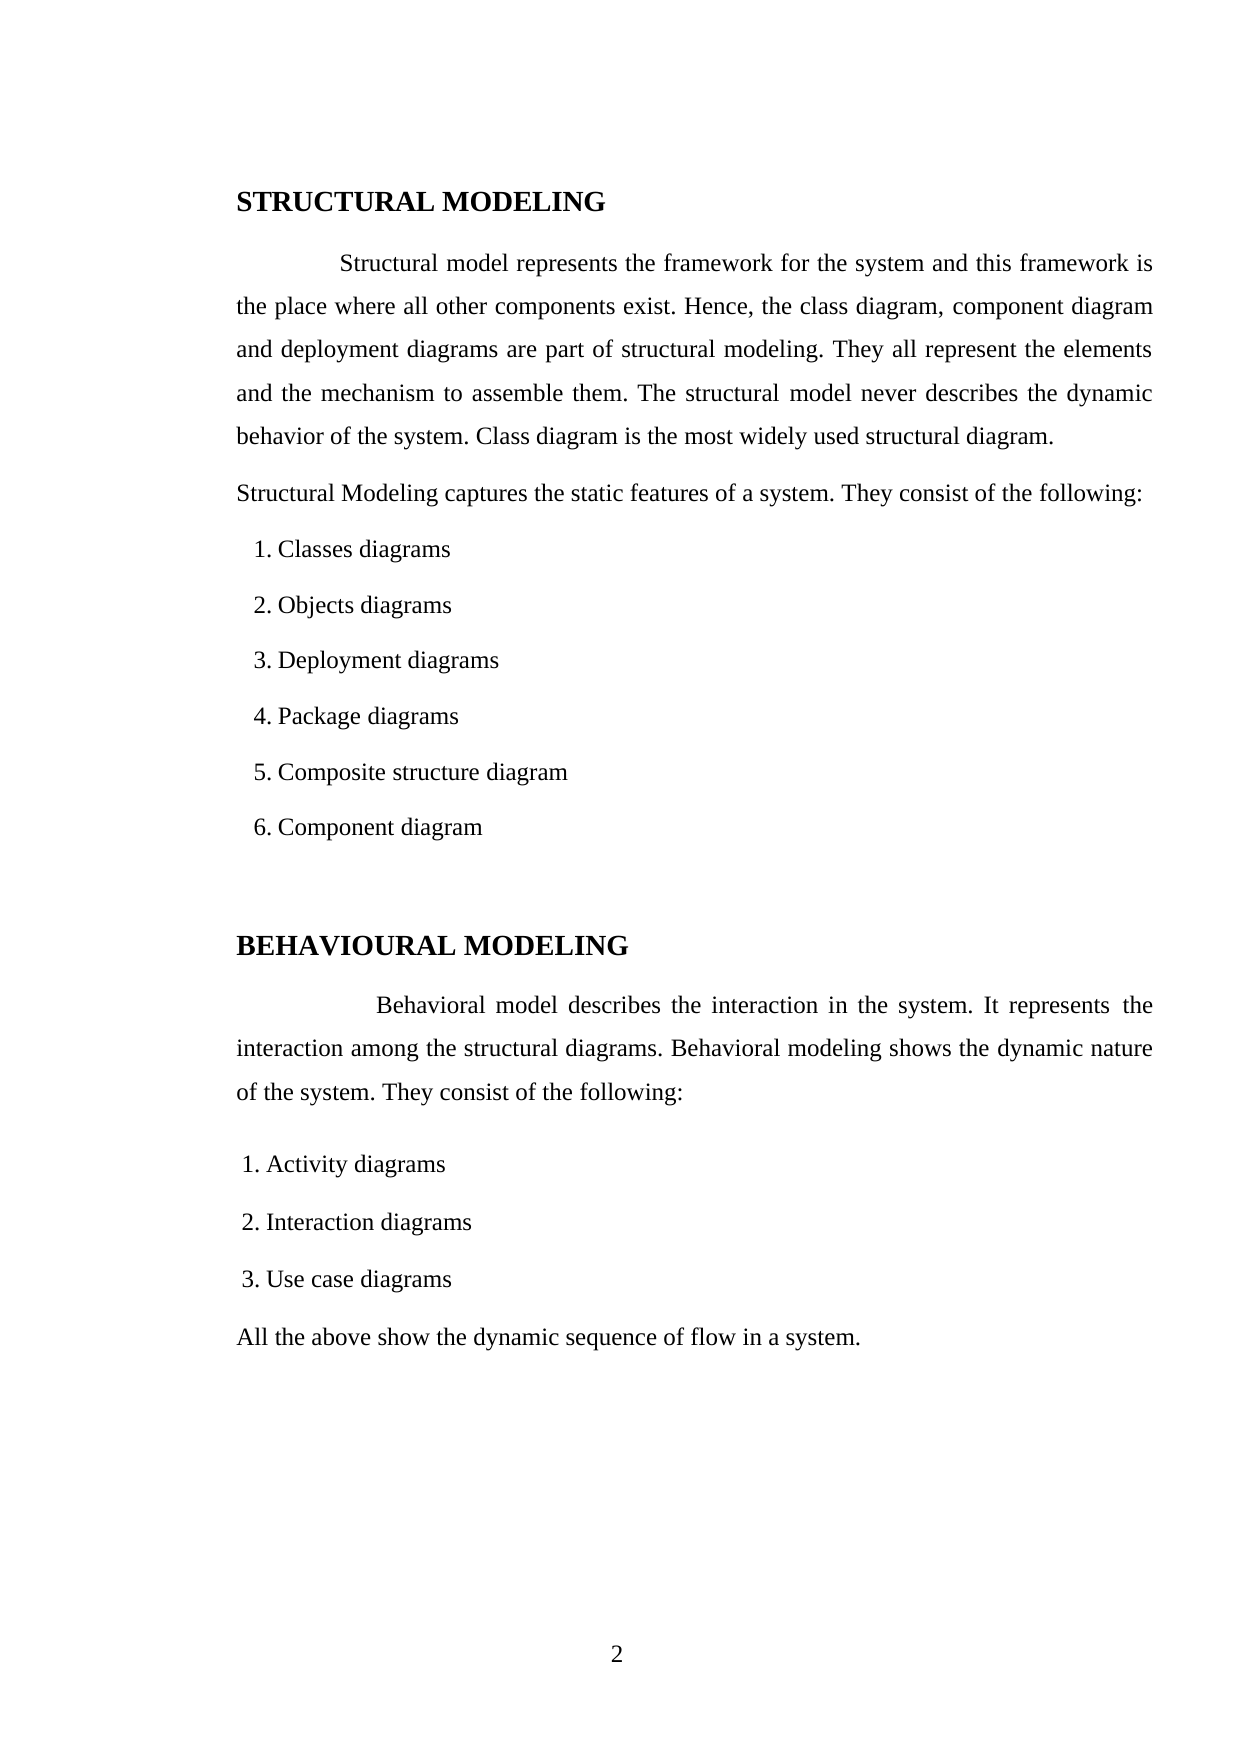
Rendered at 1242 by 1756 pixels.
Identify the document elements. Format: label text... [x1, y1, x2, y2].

list Package diagrams [253, 701, 1153, 730]
text Structural Modeling captures the static features of a system. They consist of the following: [236, 478, 1153, 507]
list Activity diagrams [241, 1149, 1153, 1178]
list Component diagram [253, 812, 1153, 841]
list Use case diagrams [241, 1264, 1153, 1293]
list Interaction diagrams [241, 1207, 1153, 1236]
text All the above show the dynamic sequence of flow in a system. [236, 1322, 1153, 1351]
list Composite structure diagram [253, 757, 1153, 785]
list Objects diagrams [253, 590, 1153, 618]
list Classes diagrams [253, 534, 1153, 563]
text Structural model represents the framework for the system and this framework is the place where all other components exist. Hence, the class diagram, component diagram and deployment diagrams are part of structural modeling. They all represent the elements and the mechanism to assemble them. The structural model never describes the dynamic behavior of the system. Class diagram is the most widely used structural diagram. [236, 248, 1153, 449]
list Deployment diagrams [253, 645, 1153, 674]
text BEHAVIOURAL MODELING [236, 928, 1153, 962]
text Behavioral model describes the interaction in the system. It represents the interaction among the structural diagrams. Behavioral modeling shows the dynamic nature of the system. They consist of the following: [236, 990, 1153, 1105]
text STRUCTURAL MODELING [236, 184, 1153, 217]
